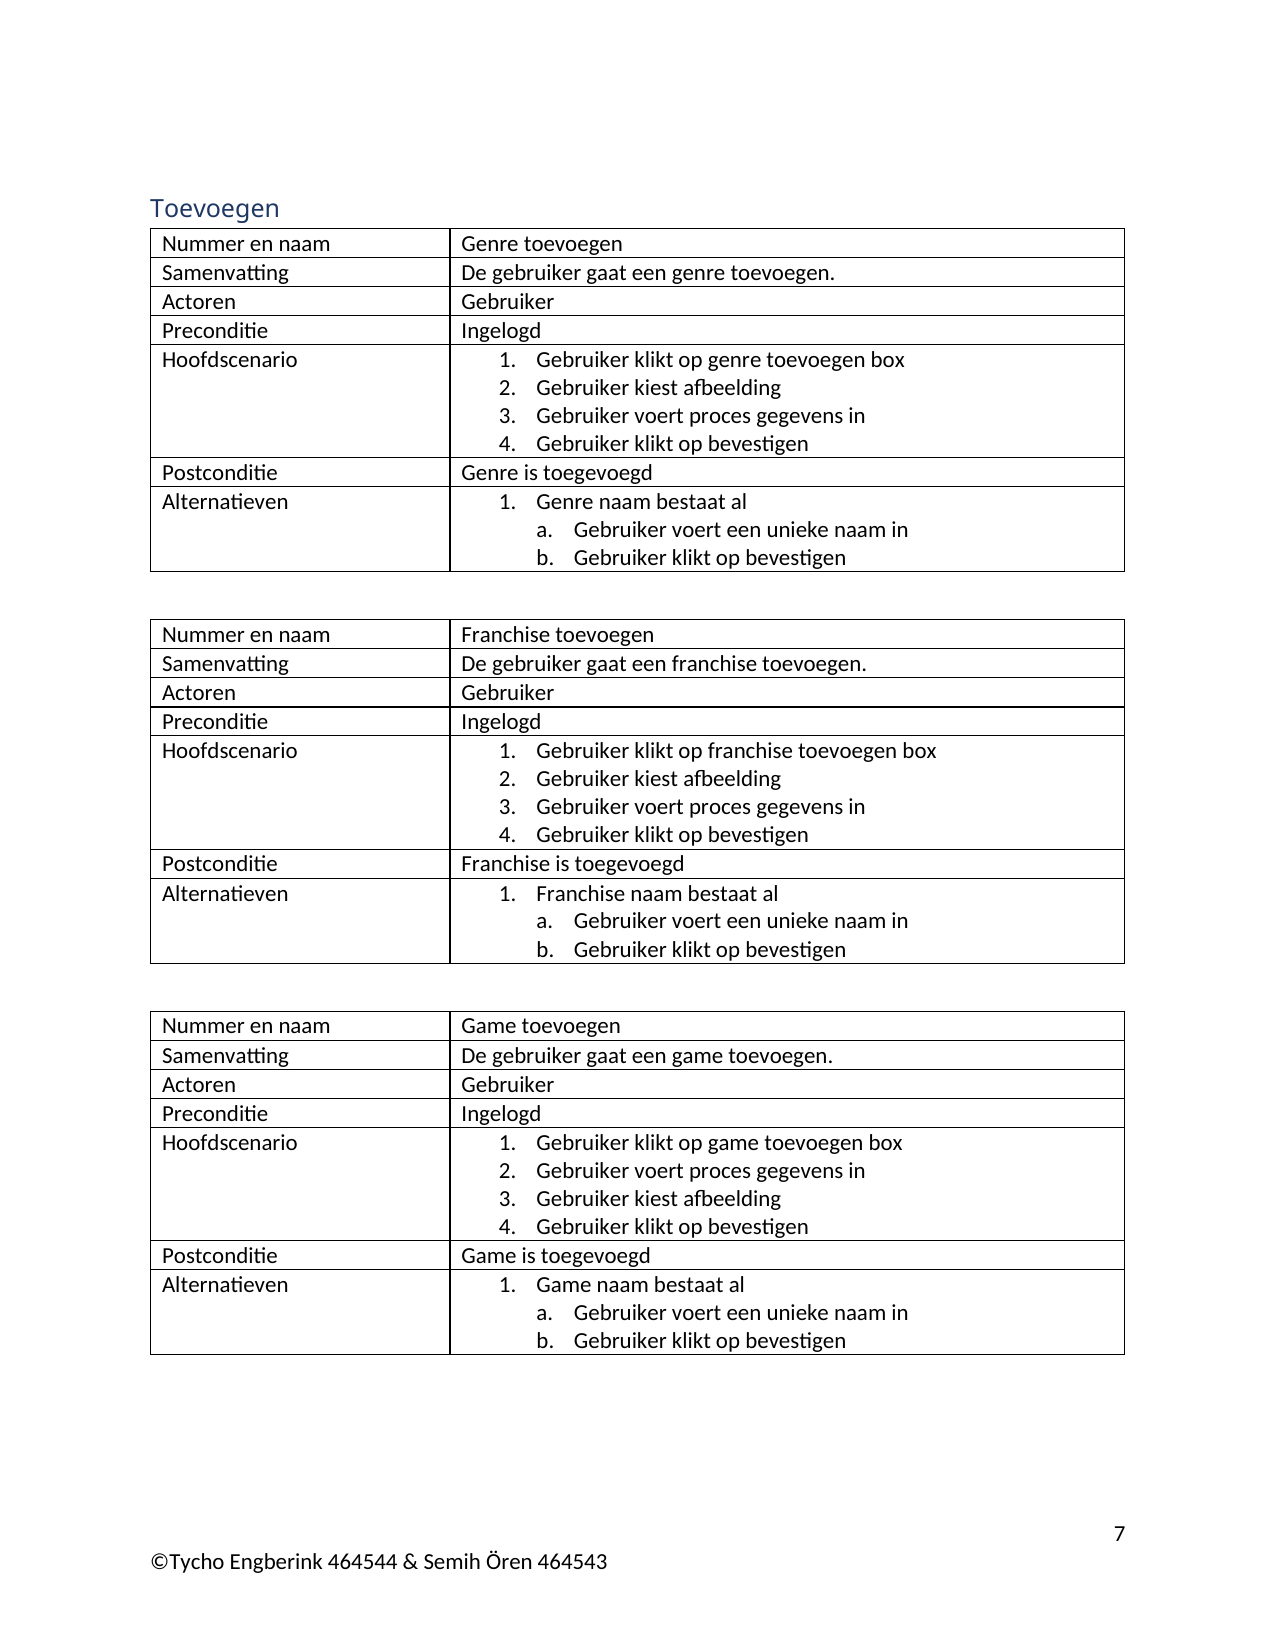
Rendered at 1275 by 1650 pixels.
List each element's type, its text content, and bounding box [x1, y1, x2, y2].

table_cell Game is toegevoegd [451, 1241, 1124, 1269]
table_cell Postconditie [151, 850, 449, 878]
table_cell Samenvatting [151, 1041, 449, 1069]
table_cell De gebruiker gaat een game toevoegen. [451, 1041, 1124, 1069]
table_cell Hoofdscenario [151, 736, 449, 848]
table_cell Alternatieven [151, 879, 449, 963]
table_cell Franchise naam bestaat al Gebruiker voert een unieke naam in Gebruiker klikt op bevestigen [451, 879, 1124, 963]
table_header Franchise toevoegen [451, 620, 1124, 648]
table_header Nummer en naam [151, 620, 449, 648]
table_cell Franchise is toegevoegd [451, 850, 1124, 878]
table_cell Genre is toegevoegd [451, 458, 1124, 486]
table_header Genre toevoegen [451, 229, 1124, 257]
table_cell Postconditie [151, 458, 449, 486]
table_header Game toevoegen [451, 1012, 1124, 1040]
table_cell Hoofdscenario [151, 1128, 449, 1240]
table_cell Ingelogd [451, 708, 1124, 735]
table_cell Ingelogd [451, 1099, 1124, 1127]
table_cell Actoren [151, 678, 449, 706]
table_cell Ingelogd [451, 316, 1124, 344]
table_cell Genre naam bestaat al Gebruiker voert een unieke naam in Gebruiker klikt op bevestigen [451, 487, 1124, 571]
table_cell Gebruiker [451, 678, 1124, 706]
table_header Nummer en naam [151, 1012, 449, 1040]
table_cell Gebruiker klikt op game toevoegen box Gebruiker voert proces gegevens in Gebruiker kiest afbeelding Gebruiker klikt op bevestigen [451, 1128, 1124, 1240]
subtitle Toevoegen [150, 154, 1125, 225]
table_cell Gebruiker klikt op franchise toevoegen box Gebruiker kiest afbeelding Gebruiker voert proces gegevens in Gebruiker klikt op bevestigen [451, 736, 1124, 848]
table_cell Samenvatting [151, 649, 449, 677]
table_cell Actoren [151, 1070, 449, 1098]
table_cell Alternatieven [151, 1270, 449, 1354]
table_cell Postconditie [151, 1241, 449, 1269]
table_header Nummer en naam [151, 229, 449, 257]
table_cell Gebruiker [451, 1070, 1124, 1098]
table_cell Gebruiker klikt op genre toevoegen box Gebruiker kiest afbeelding Gebruiker voert proces gegevens in Gebruiker klikt op bevestigen [451, 345, 1124, 457]
table_cell De gebruiker gaat een genre toevoegen. [451, 258, 1124, 286]
table_cell Alternatieven [151, 487, 449, 571]
table_cell Gebruiker [451, 287, 1124, 315]
table_cell Preconditie [151, 316, 449, 344]
table_cell Preconditie [151, 708, 449, 735]
table_cell Preconditie [151, 1099, 449, 1127]
table_cell Samenvatting [151, 258, 449, 286]
table_cell Game naam bestaat al Gebruiker voert een unieke naam in Gebruiker klikt op bevestigen [451, 1270, 1124, 1354]
table_cell De gebruiker gaat een franchise toevoegen. [451, 649, 1124, 677]
table_cell Actoren [151, 287, 449, 315]
table_cell Hoofdscenario [151, 345, 449, 457]
